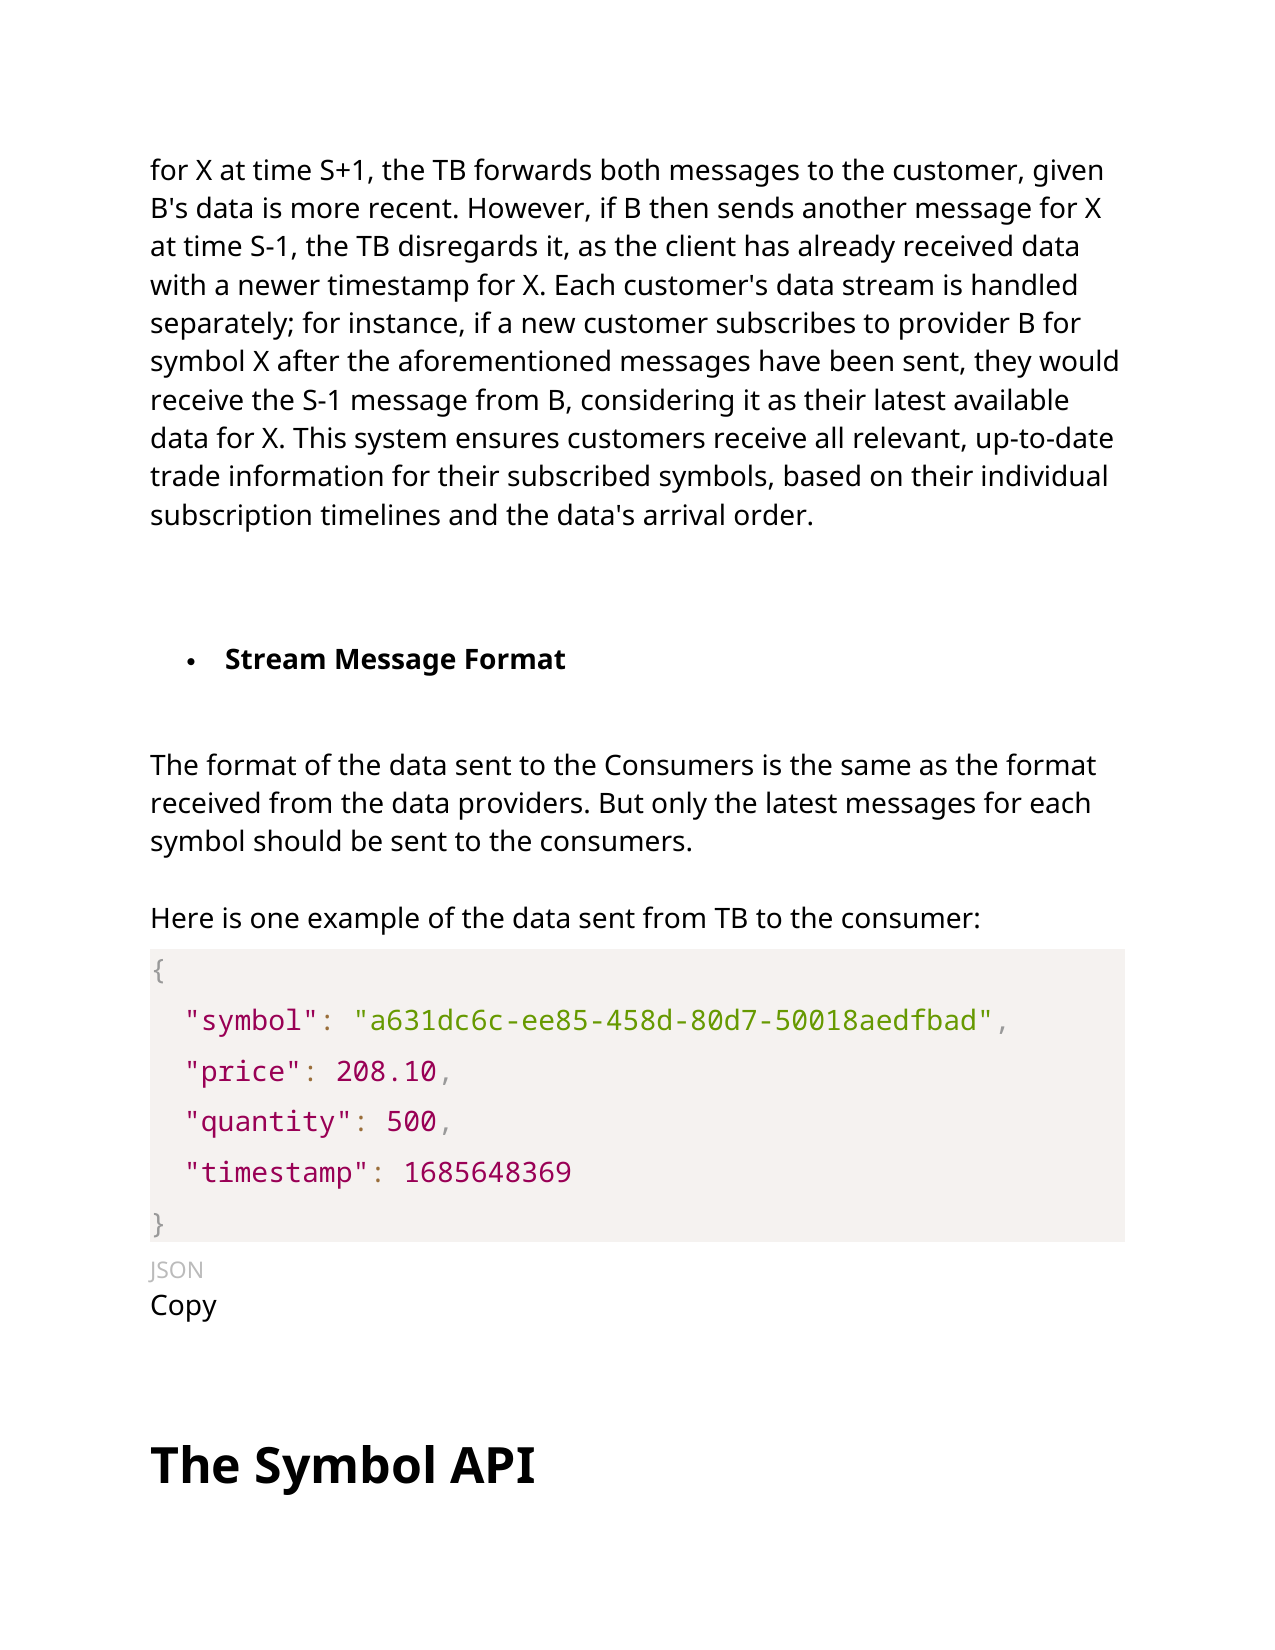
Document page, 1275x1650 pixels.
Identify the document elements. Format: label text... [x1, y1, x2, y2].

text The Symbol API [150, 1429, 1125, 1498]
text Here is one example of the data sent from TB to the consumer: [150, 898, 1125, 937]
text "symbol": "a631dc6c-ee85-458d-80d7-50018aedfbad", [150, 1000, 1125, 1038]
text JSON [150, 1254, 1125, 1285]
text "price": 208.10, [150, 1051, 1125, 1089]
text "timestamp": 1685648369 [150, 1152, 1125, 1191]
list Stream Message Format [187, 639, 1125, 677]
text "quantity": 500, [150, 1102, 1125, 1140]
text The format of the data sent to the Consumers is the same as the format received from the data providers. But only the latest messages for each symbol should be sent to the consumers. [150, 745, 1125, 860]
text { [150, 949, 1125, 987]
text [150, 150, 1125, 533]
text } [150, 1203, 1125, 1242]
text Copy [150, 1285, 1125, 1324]
